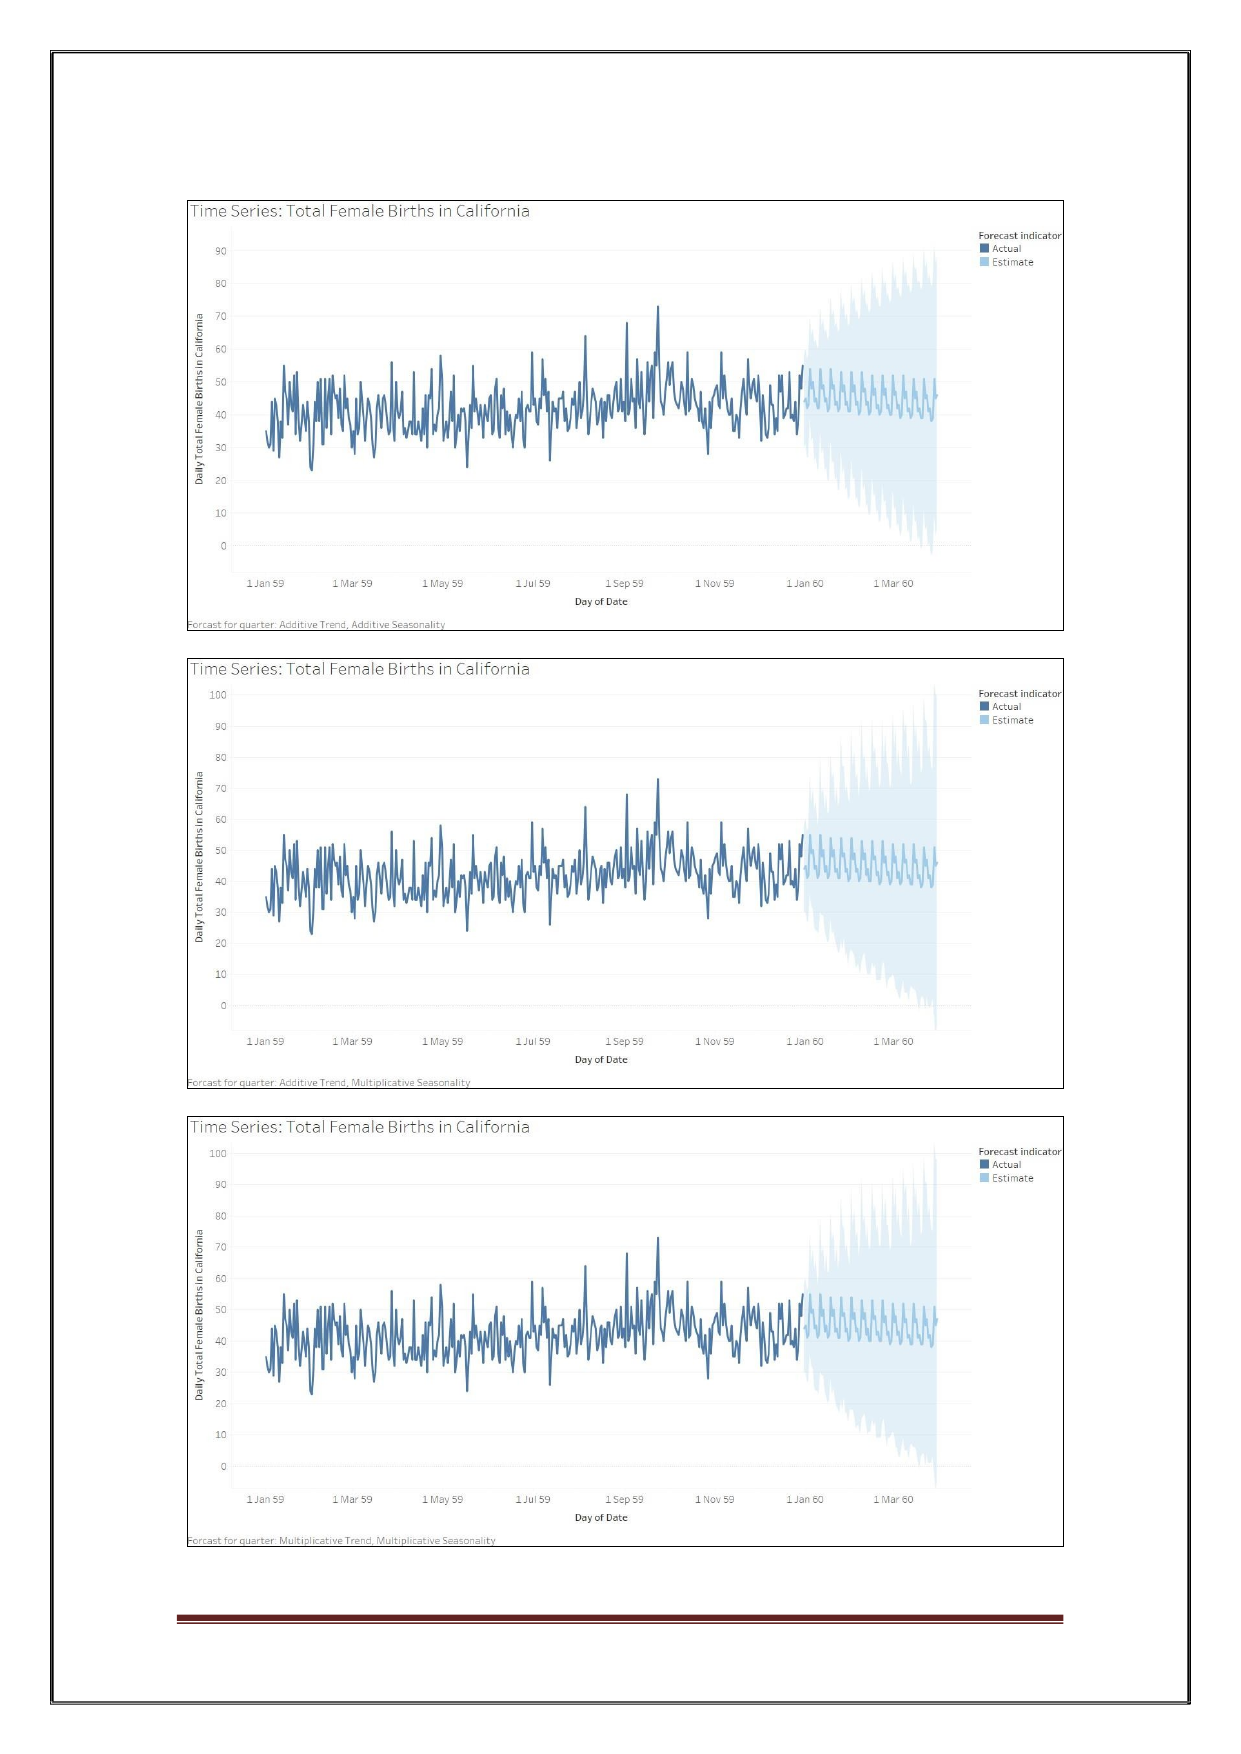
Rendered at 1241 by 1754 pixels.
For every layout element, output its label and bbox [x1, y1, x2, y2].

picture [188, 201, 1063, 630]
picture [188, 659, 1063, 1088]
picture [188, 1117, 1063, 1546]
